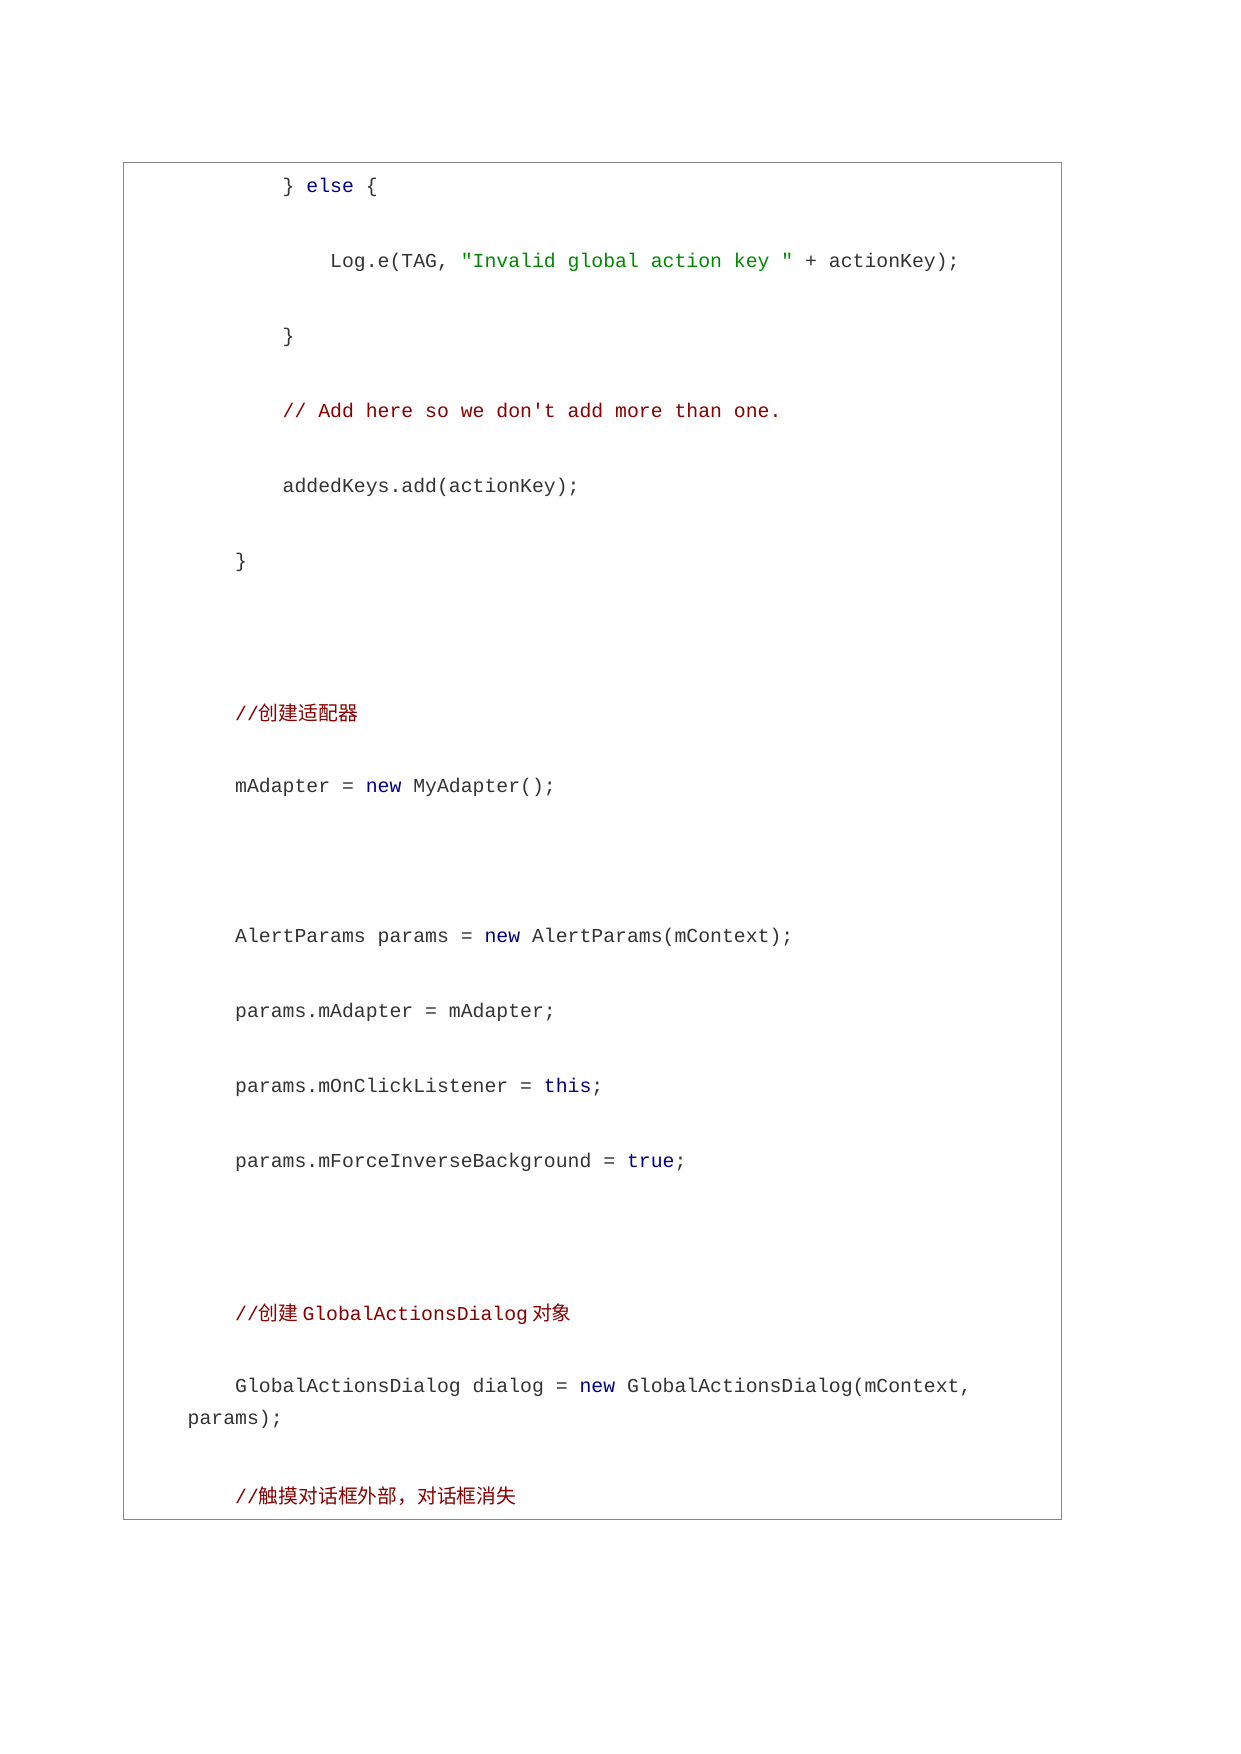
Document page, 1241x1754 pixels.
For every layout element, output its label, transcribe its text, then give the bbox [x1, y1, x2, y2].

text addedKeys.add(actionKey); [124, 462, 1061, 503]
text //触摸对话框外部，对话框消失 [124, 1469, 1061, 1519]
text params.mOnClickListener = this; [124, 1062, 1061, 1103]
text params.mForceInverseBackground = true; [124, 1137, 1061, 1178]
text } [124, 312, 1061, 353]
text // Add here so we don't add more than one. [124, 387, 1061, 428]
text } else { [124, 163, 1061, 203]
text GlobalActionsDialog dialog = new GlobalActionsDialog(mContext, params); [124, 1362, 1061, 1436]
text //创建适配器 [124, 687, 1061, 728]
text AlertParams params = new AlertParams(mContext); [124, 912, 1061, 953]
text } [124, 537, 1061, 578]
text Log.e(TAG, "Invalid global action key " + actionKey); [124, 237, 1061, 278]
text params.mAdapter = mAdapter; [124, 987, 1061, 1028]
text //创建GlobalActionsDialog对象 [124, 1287, 1061, 1328]
text mAdapter = new MyAdapter(); [124, 762, 1061, 803]
